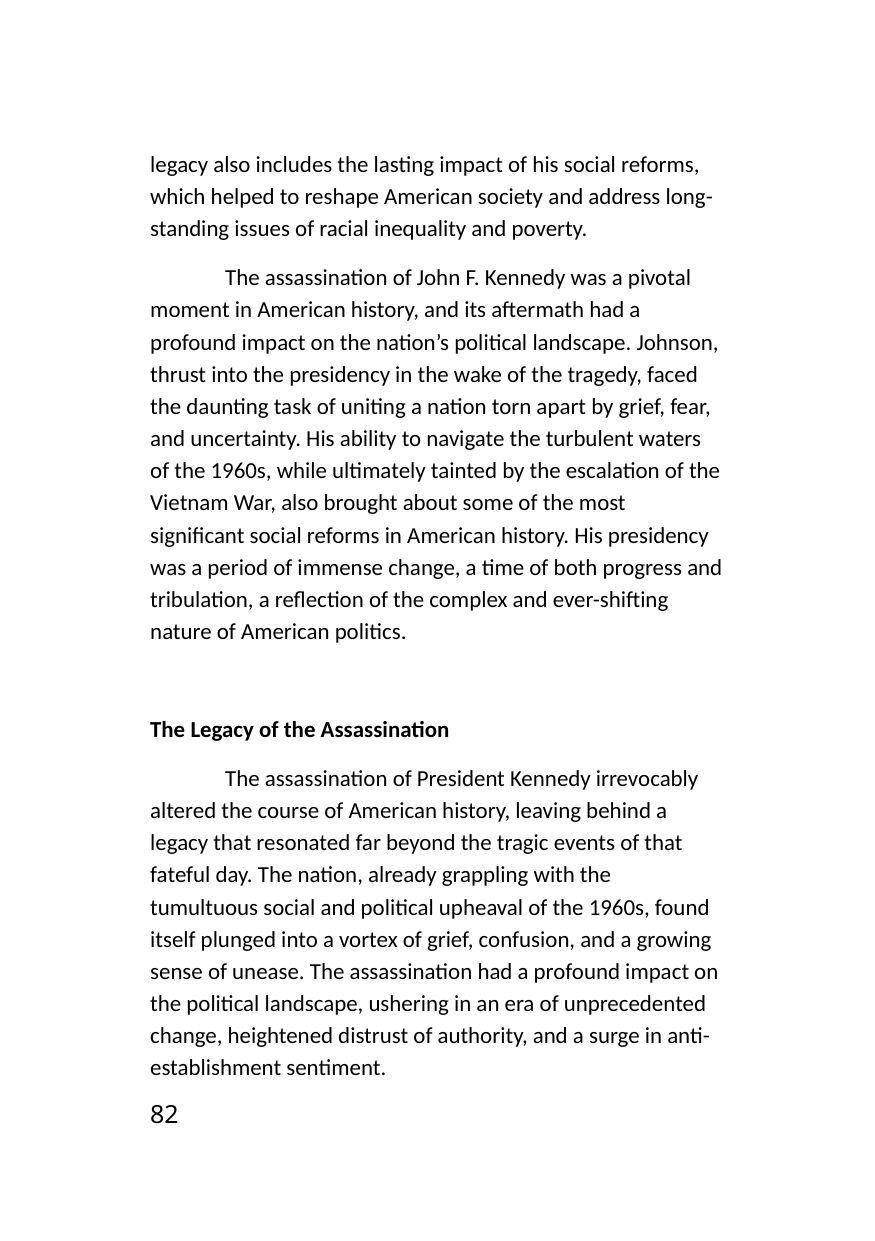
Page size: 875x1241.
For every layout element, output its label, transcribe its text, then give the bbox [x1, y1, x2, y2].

text The assassination of President Kennedy irrevocably altered the course of American history, leaving behind a legacy that resonated far beyond the tragic events of that fateful day. The nation, already grappling with the tumultuous social and political upheaval of the 1960s, found itself plunged into a vortex of grief, confusion, and a growing sense of unease. The assassination had a profound impact on the political landscape, ushering in an era of unprecedented change, heightened distrust of authority, and a surge in anti- establishment sentiment. [150, 764, 724, 1082]
text The Legacy of the Assassination [150, 715, 724, 743]
text The assassination of John F. Kennedy was a pivotal moment in American history, and its aftermath had a profound impact on the nation’s political landscape. Johnson, thrust into the presidency in the wake of the tragedy, faced the daunting task of uniting a nation torn apart by grief, fear, and uncertainty. His ability to navigate the turbulent waters of the 1960s, while ultimately tainted by the escalation of the Vietnam War, also brought about some of the most significant social reforms in American history. His presidency was a period of immense change, a time of both progress and tribulation, a reflection of the complex and ever-shifting nature of American politics. [150, 263, 724, 645]
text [150, 150, 724, 242]
